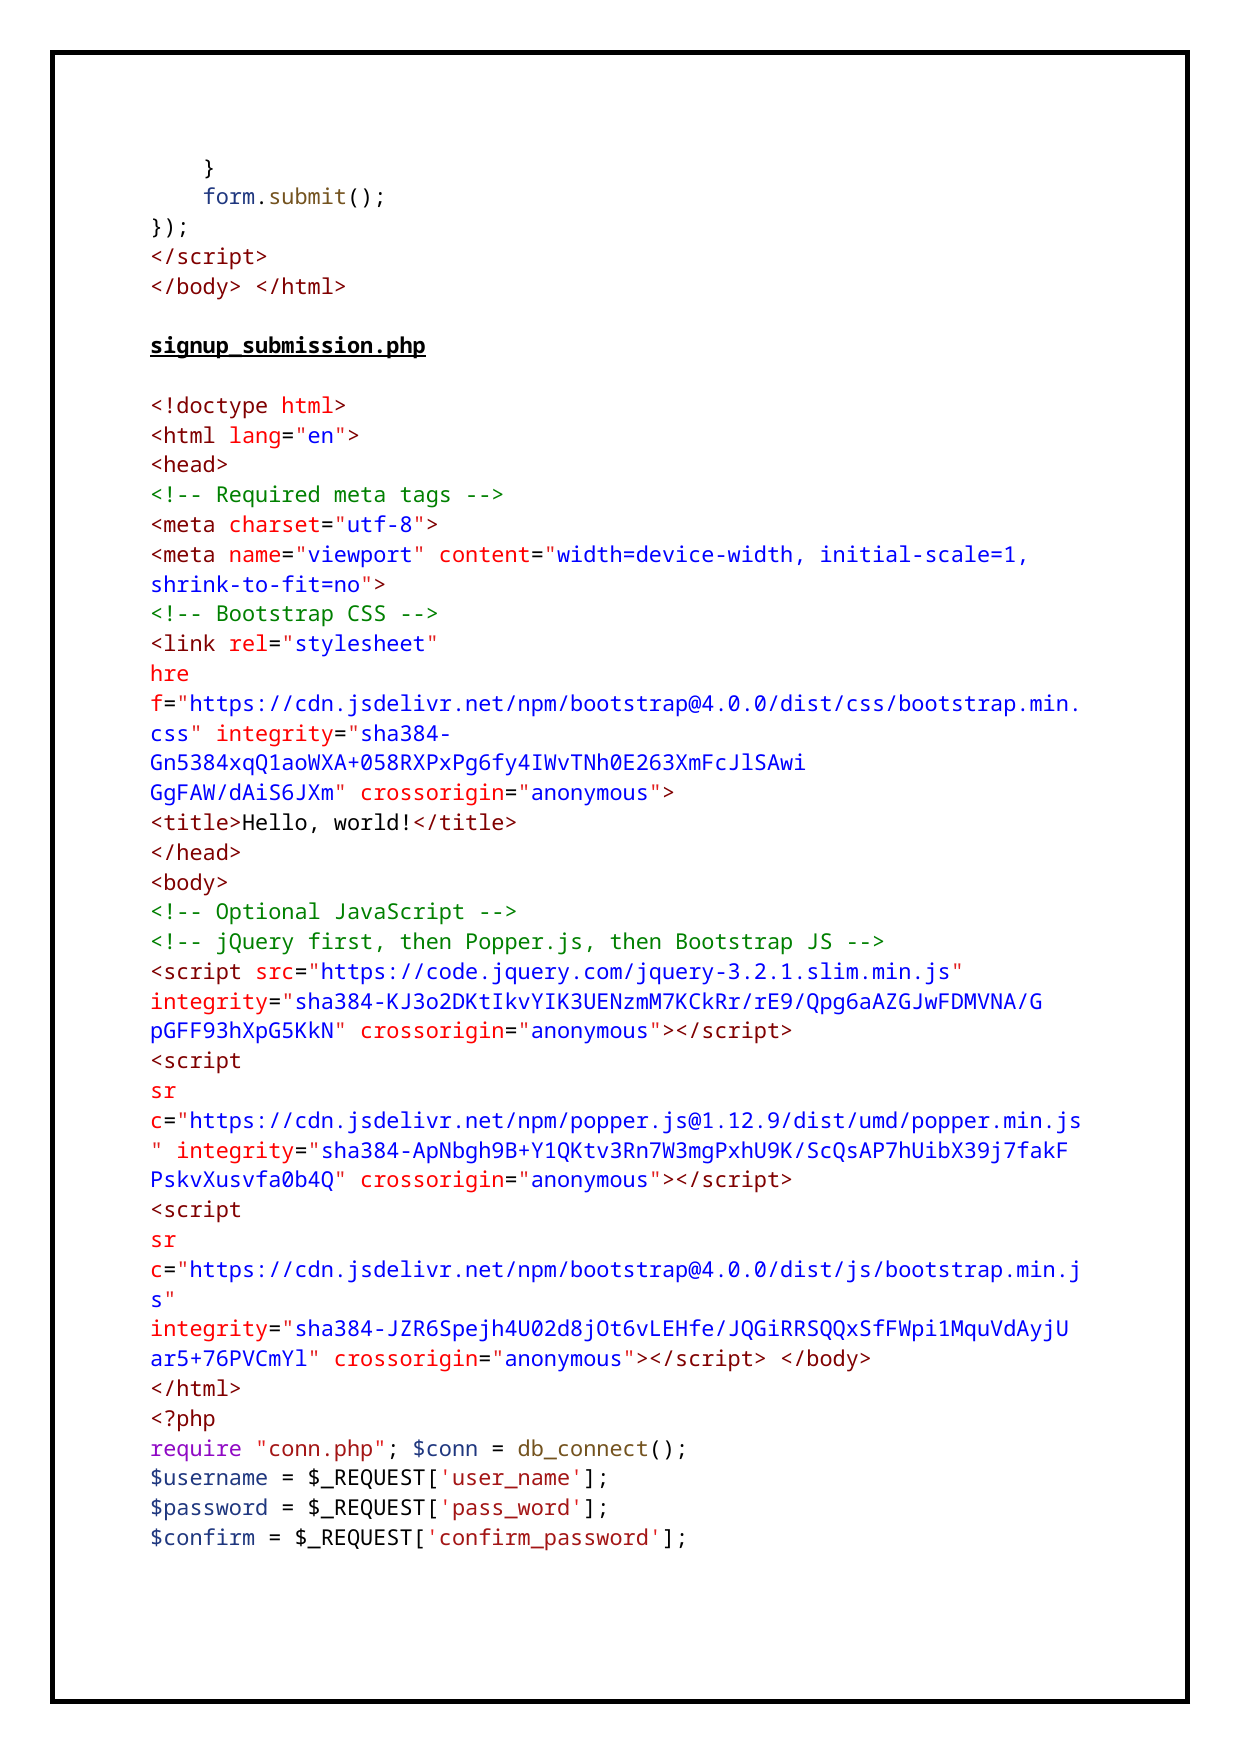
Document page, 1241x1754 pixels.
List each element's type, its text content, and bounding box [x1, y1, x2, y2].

text <!-- Optional JavaScript --> [150, 896, 1087, 926]
text $confirm = $_REQUEST['confirm_password']; [150, 1522, 1087, 1552]
text <title>Hello, world!</title> [150, 807, 1087, 837]
text require "conn.php"; $conn = db_connect(); [150, 1432, 1087, 1462]
text <head> [150, 449, 1087, 479]
text <body> [150, 866, 1087, 896]
text </html> [150, 1373, 1087, 1403]
text <html lang="en"> [150, 419, 1087, 449]
text <!-- Required meta tags --> [150, 479, 1087, 509]
text signup_submission.php [150, 330, 1087, 360]
text PskvXusvfa0b4Q" crossorigin="anonymous"></script> [150, 1164, 1087, 1194]
text </script> [150, 241, 1087, 271]
text $password = $_REQUEST['pass_word']; [150, 1492, 1087, 1522]
text <link rel="stylesheet" href="https://cdn.jsdelivr.net/npm/bootstrap@4.0.0/dist/css/bootstrap.min.css" integrity="sha384-Gn5384xqQ1aoWXA+058RXPxPg6fy4IWvTNh0E263XmFcJlSAwi [150, 628, 1087, 777]
text form.submit(); [150, 181, 1087, 211]
text <script src="https://cdn.jsdelivr.net/npm/bootstrap@4.0.0/dist/js/bootstrap.min.js" integrity="sha384-JZR6Spejh4U02d8jOt6vLEHfe/JQGiRRSQQxSfFWpi1MquVdAyjU ar5+76PVCmYl" crossorigin="anonymous"></script> </body> [150, 1194, 1087, 1373]
text <script src="https://code.jquery.com/jquery-3.2.1.slim.min.js" integrity="sha384-KJ3o2DKtIkvYIK3UENzmM7KCkRr/rE9/Qpg6aAZGJwFDMVNA/G pGFF93hXpG5KkN" crossorigin="anonymous"></script> [150, 956, 1087, 1045]
text </head> [150, 837, 1087, 866]
text <meta name="viewport" content="width=device-width, initial-scale=1, shrink-to-fit=no"> [150, 539, 1087, 598]
text <meta charset="utf-8"> [150, 509, 1087, 539]
text } [150, 151, 1087, 181]
text <?php [150, 1403, 1087, 1432]
text <!doctype html> [150, 390, 1087, 419]
text }); [150, 211, 1087, 241]
text <!-- jQuery first, then Popper.js, then Bootstrap JS --> [150, 926, 1087, 956]
text <script src="https://cdn.jsdelivr.net/npm/popper.js@1.12.9/dist/umd/popper.min.js" integrity="sha384-ApNbgh9B+Y1QKtv3Rn7W3mgPxhU9K/ScQsAP7hUibX39j7fakF [150, 1045, 1087, 1164]
text <!-- Bootstrap CSS --> [150, 598, 1087, 628]
text GgFAW/dAiS6JXm" crossorigin="anonymous"> [150, 777, 1087, 807]
text $username = $_REQUEST['user_name']; [150, 1462, 1087, 1492]
text </body> </html> [150, 271, 1087, 300]
